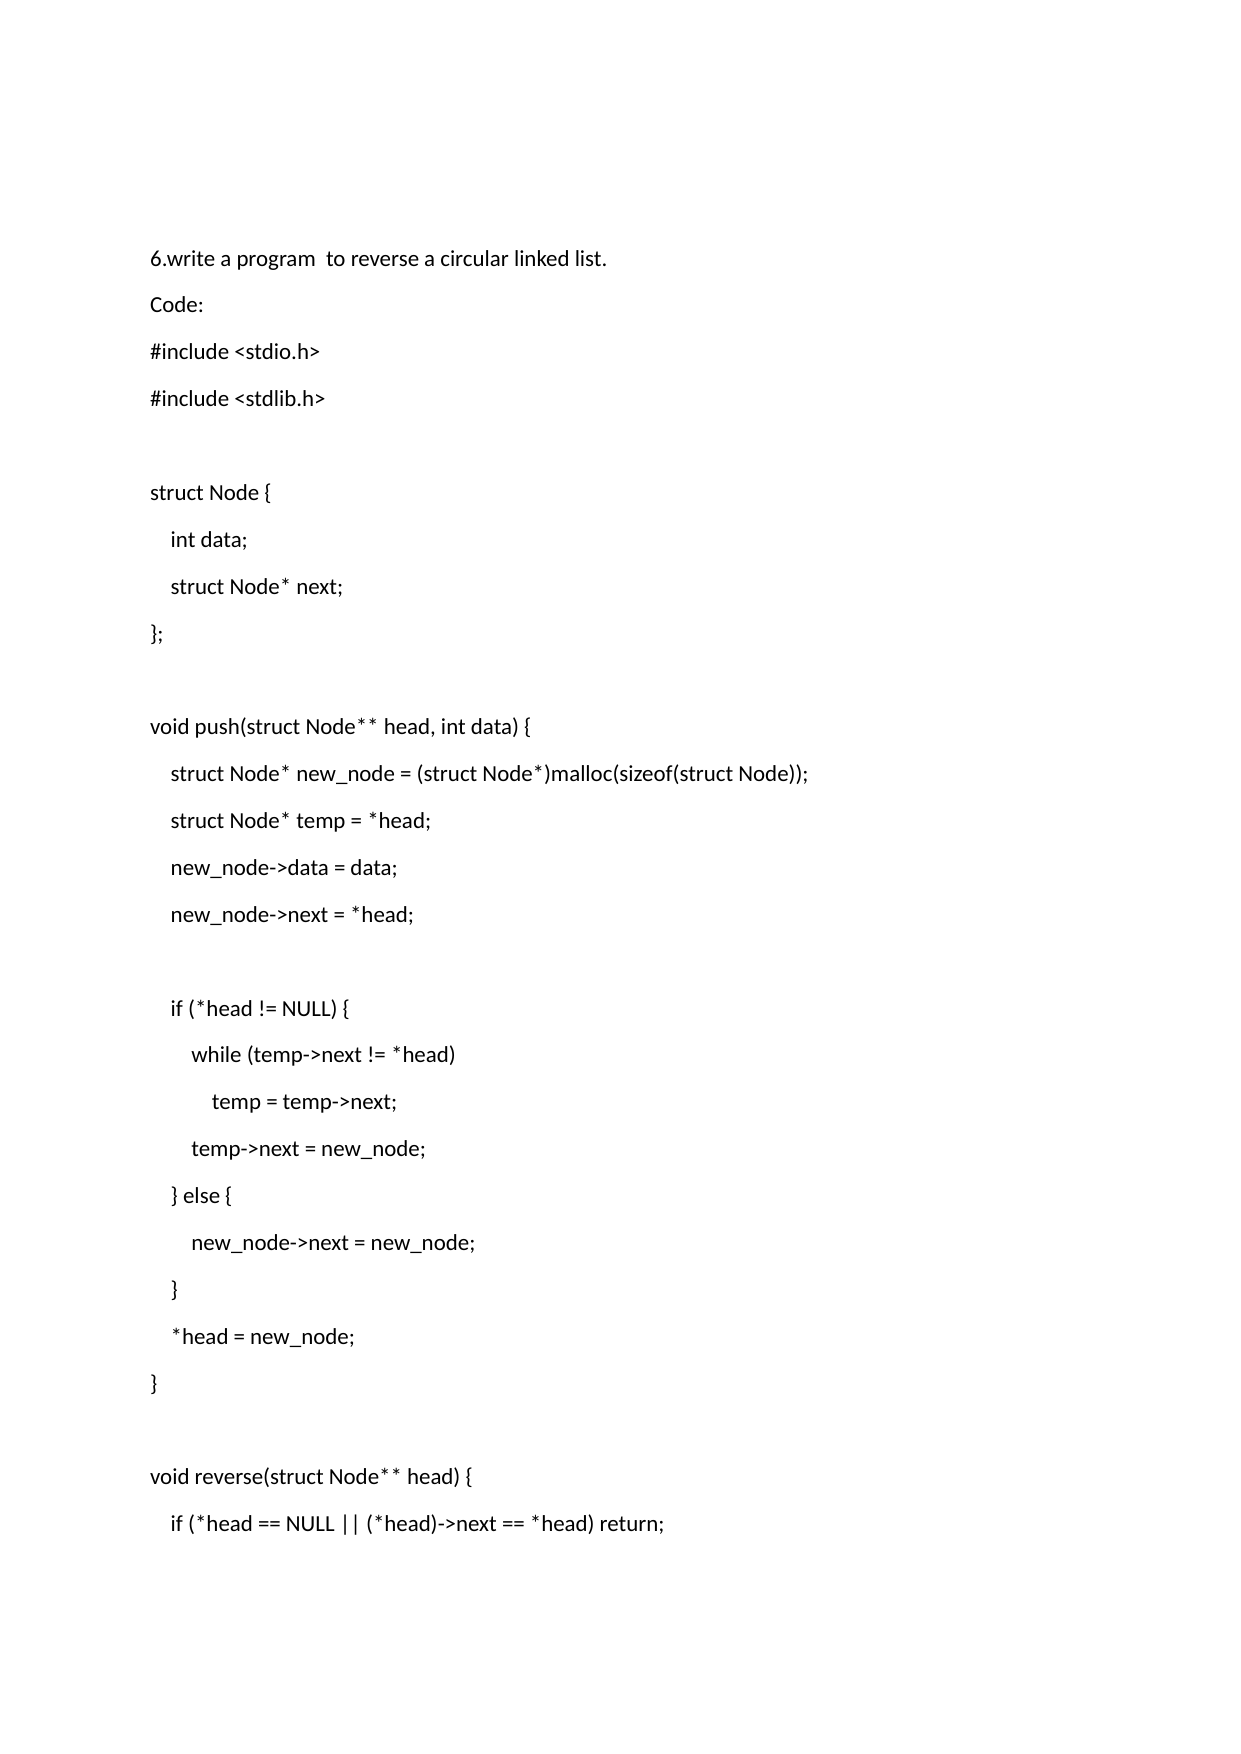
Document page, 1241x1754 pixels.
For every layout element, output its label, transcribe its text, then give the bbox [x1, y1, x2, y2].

text void reverse(struct Node** head) { [150, 1462, 1090, 1491]
text if (*head != NULL) { [150, 994, 1090, 1022]
text 6.write a program to reverse a circular linked list. [150, 244, 1090, 272]
text } [150, 1369, 1090, 1397]
text if (*head == NULL || (*head)->next == *head) return; [150, 1509, 1090, 1537]
text #include <stdio.h> [150, 337, 1090, 366]
text temp->next = new_node; [150, 1134, 1090, 1162]
text Code: [150, 291, 1090, 319]
text void push(struct Node** head, int data) { [150, 712, 1090, 741]
text } [150, 1275, 1090, 1303]
text *head = new_node; [150, 1322, 1090, 1350]
text } else { [150, 1181, 1090, 1209]
text struct Node* next; [150, 572, 1090, 600]
text struct Node { [150, 478, 1090, 506]
text struct Node* new_node = (struct Node*)malloc(sizeof(struct Node)); [150, 759, 1090, 787]
text struct Node* temp = *head; [150, 806, 1090, 834]
text temp = temp->next; [150, 1087, 1090, 1116]
text new_node->next = new_node; [150, 1228, 1090, 1256]
text new_node->next = *head; [150, 900, 1090, 928]
text }; [150, 619, 1090, 647]
text while (temp->next != *head) [150, 1041, 1090, 1069]
text new_node->data = data; [150, 853, 1090, 881]
text #include <stdlib.h> [150, 384, 1090, 412]
text int data; [150, 525, 1090, 553]
